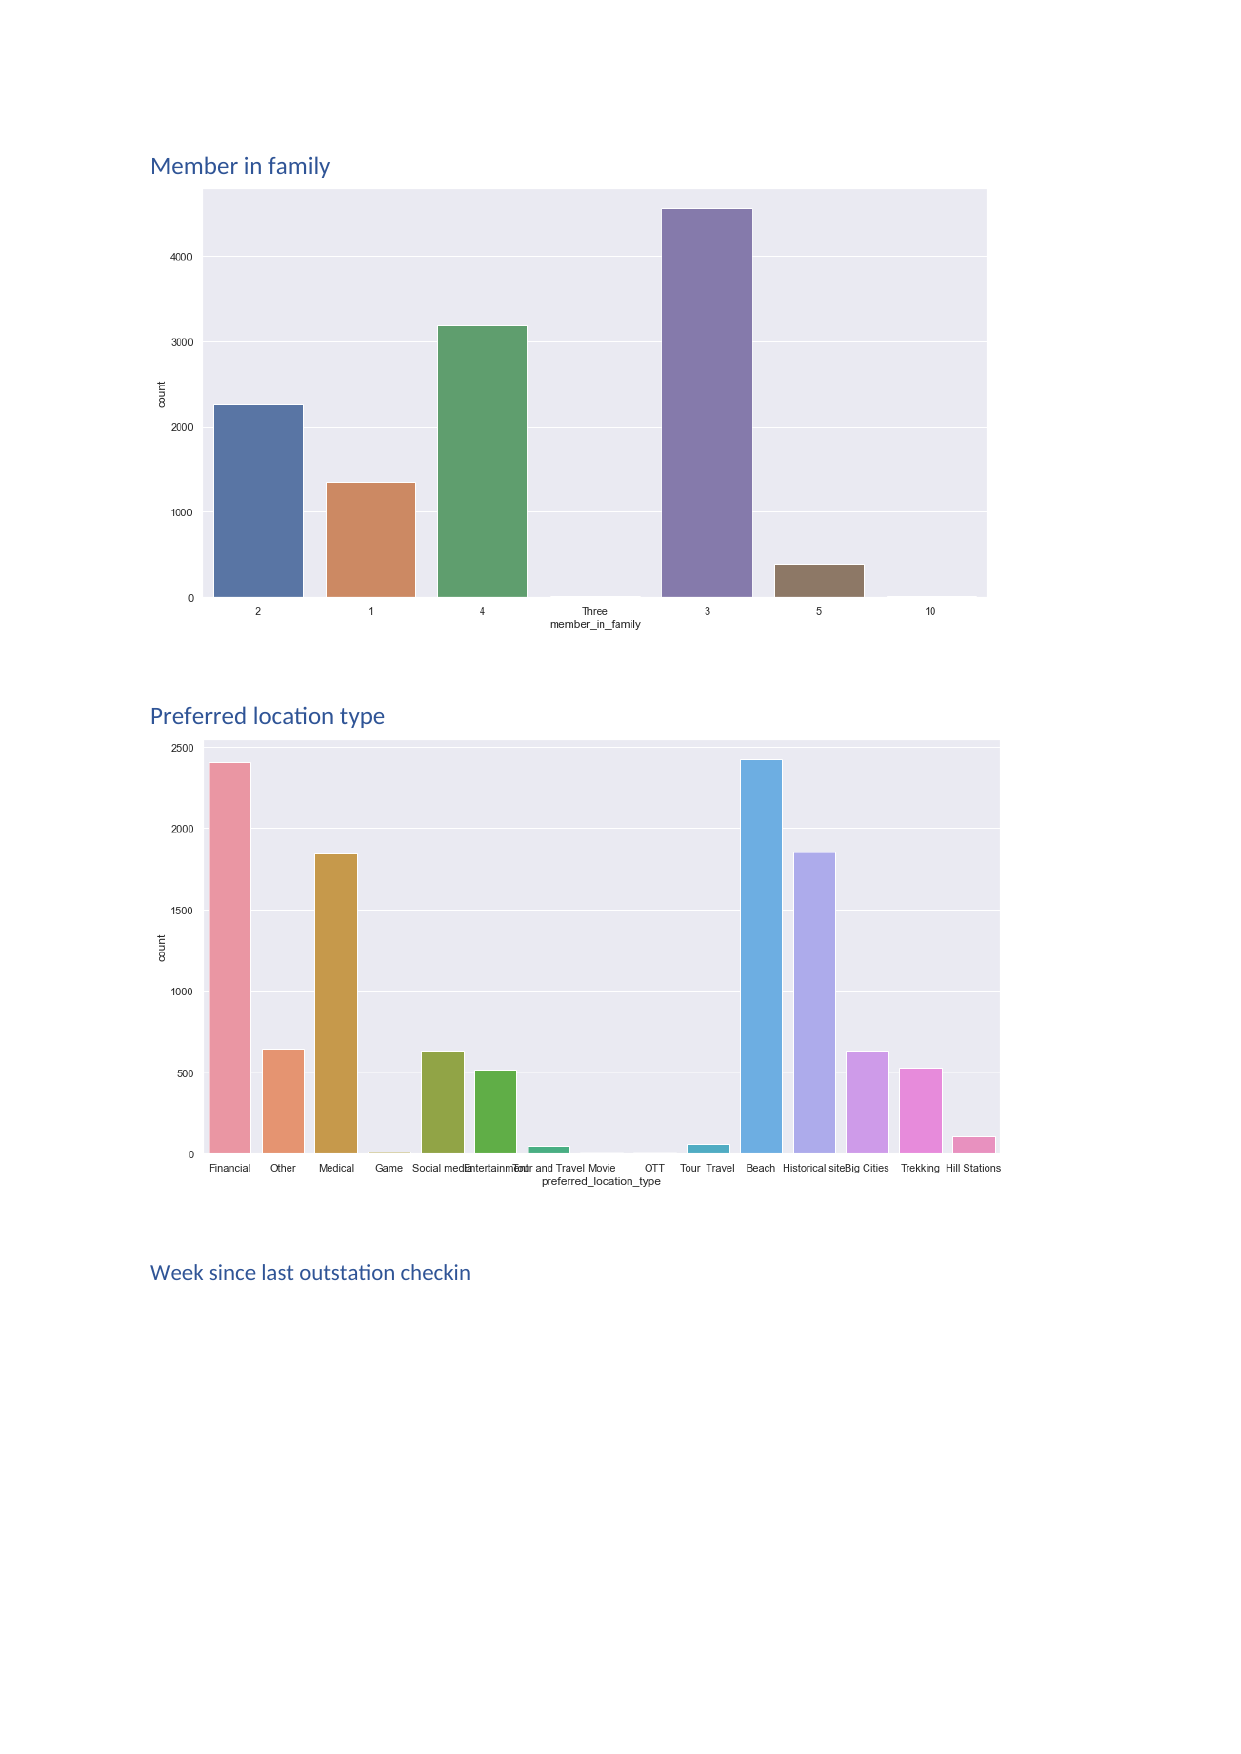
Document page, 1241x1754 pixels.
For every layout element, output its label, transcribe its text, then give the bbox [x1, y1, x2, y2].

picture [150, 733, 1007, 1192]
subtitle Member in family [150, 150, 1090, 181]
text Week since last outstation checkin [150, 1258, 1090, 1286]
picture [150, 182, 993, 635]
subtitle Preferred location type [150, 700, 1090, 731]
